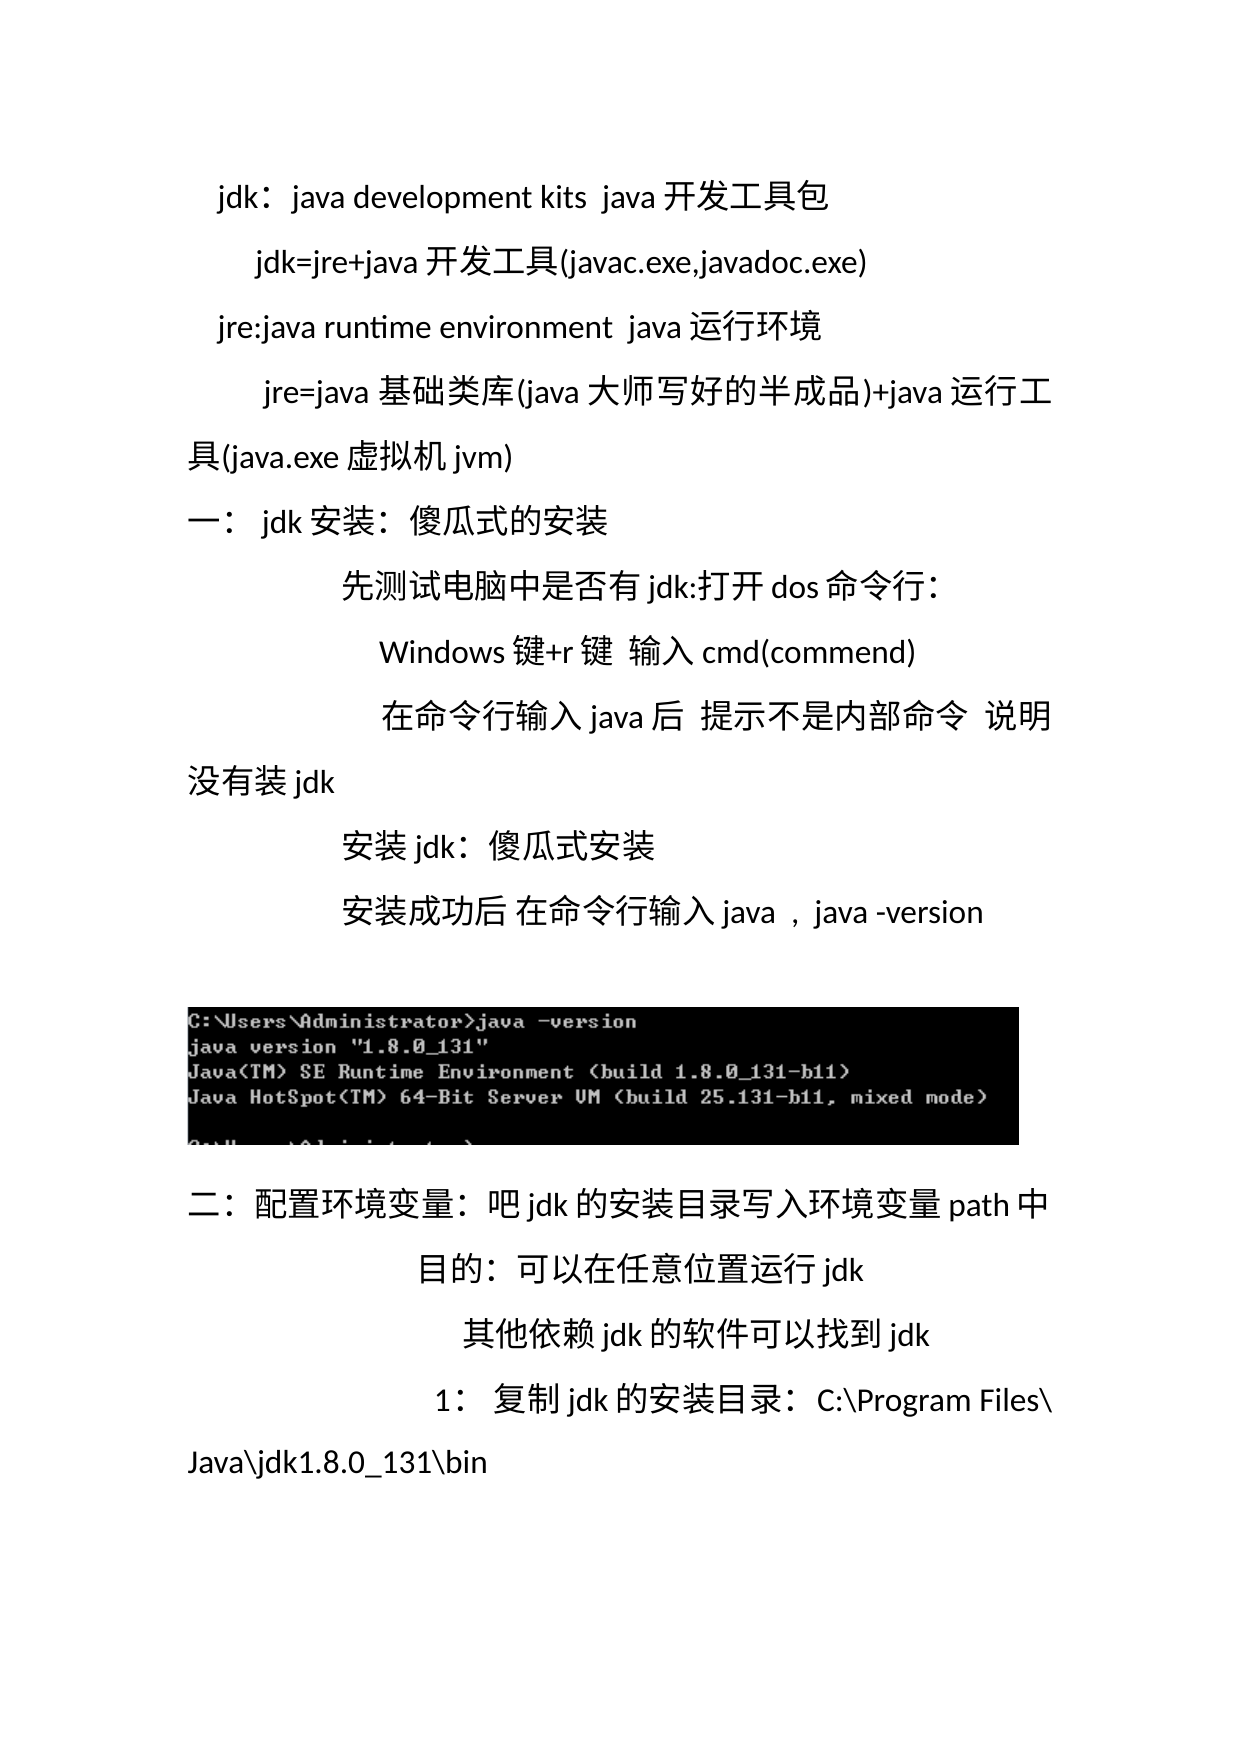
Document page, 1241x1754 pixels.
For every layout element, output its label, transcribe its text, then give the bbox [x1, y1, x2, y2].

text 二：配置环境变量：吧jdk的安装目录写入环境变量path中 [187, 1169, 1053, 1234]
text jre:java runtime environment java运行环境 [187, 292, 1053, 357]
text jre=java基础类库(java大师写好的半成品)+java运行工具(java.exe虚拟机 jvm) [187, 357, 1053, 487]
text 1： 复制jdk的安装目录：C:\Program Files\Java\jdk1.8.0_131\bin [187, 1364, 1053, 1494]
text jdk=jre+java开发工具(javac.exe,javadoc.exe) [187, 227, 1053, 292]
text 先测试电脑中是否有jdk:打开dos命令行： [187, 552, 1053, 617]
text Windows键+r键 输入cmd(commend) [187, 617, 1053, 682]
text 在命令行输入java后 提示不是内部命令 说明没有装jdk [187, 682, 1053, 812]
text 安装成功后 在命令行输入java , java -version [187, 877, 1053, 942]
text 一： jdk安装：傻瓜式的安装 [187, 487, 1053, 552]
text 其他依赖jdk的软件可以找到jdk [187, 1299, 1053, 1364]
picture [187, 1007, 1019, 1145]
text 安装jdk：傻瓜式安装 [187, 812, 1053, 877]
text 目的：可以在任意位置运行jdk [187, 1234, 1053, 1299]
text jdk：java development kits java开发工具包 [187, 162, 1053, 227]
